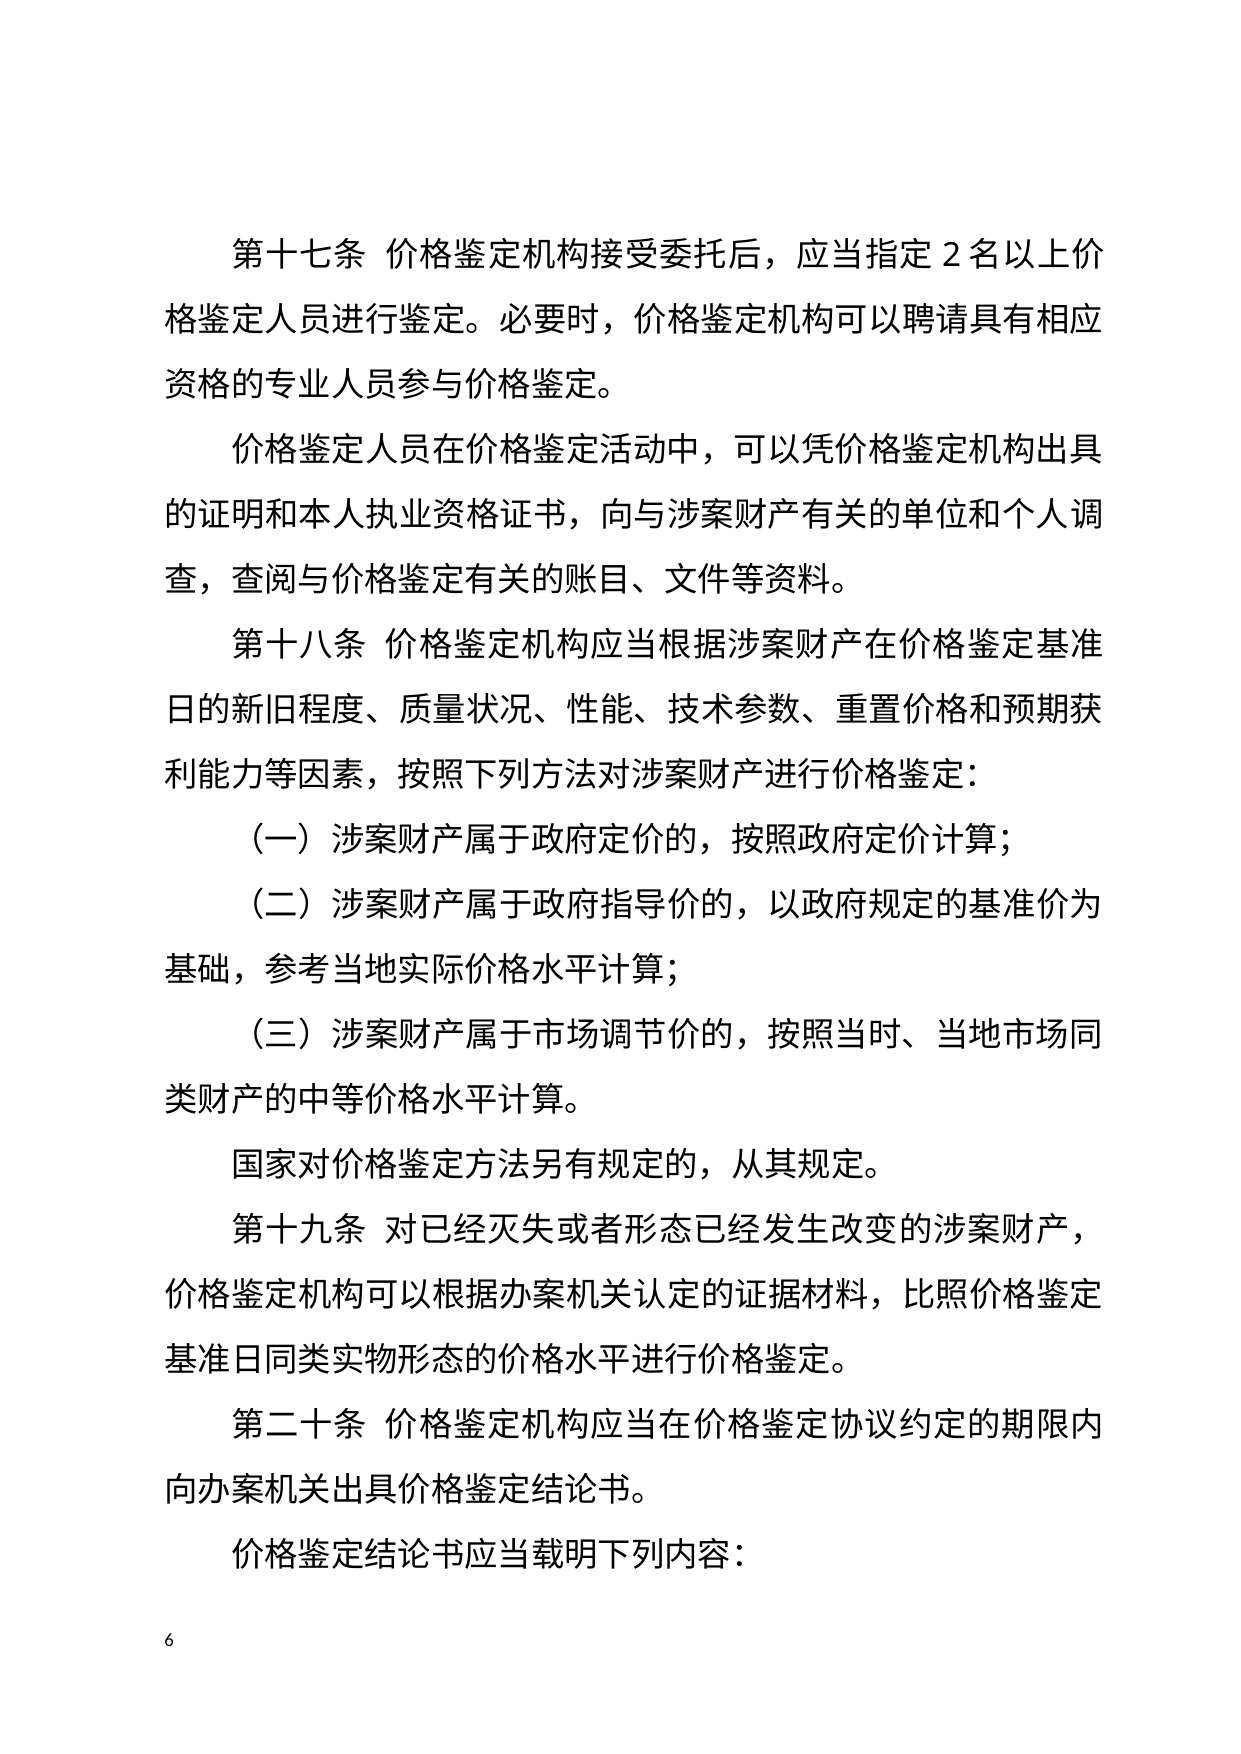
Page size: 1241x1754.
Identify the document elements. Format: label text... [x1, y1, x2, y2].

text 第十八条 价格鉴定机构应当根据涉案财产在价格鉴定基准日的新旧程度、质量状况、性能、技术参数、重置价格和预期获利能力等因素，按照下列方法对涉案财产进行价格鉴定： [164, 609, 1105, 804]
text 第二十条 价格鉴定机构应当在价格鉴定协议约定的期限内向办案机关出具价格鉴定结论书。 [164, 1389, 1105, 1519]
text （一）涉案财产属于政府定价的，按照政府定价计算； [164, 804, 1105, 869]
text 价格鉴定结论书应当载明下列内容： [164, 1519, 1105, 1584]
text 第十九条 对已经灭失或者形态已经发生改变的涉案财产，价格鉴定机构可以根据办案机关认定的证据材料，比照价格鉴定基准日同类实物形态的价格水平进行价格鉴定。 [164, 1194, 1105, 1389]
text 价格鉴定人员在价格鉴定活动中，可以凭价格鉴定机构出具的证明和本人执业资格证书，向与涉案财产有关的单位和个人调查，查阅与价格鉴定有关的账目、文件等资料。 [164, 414, 1105, 609]
text 第十七条 价格鉴定机构接受委托后，应当指定2名以上价格鉴定人员进行鉴定。必要时，价格鉴定机构可以聘请具有相应资格的专业人员参与价格鉴定。 [164, 219, 1105, 414]
text （二）涉案财产属于政府指导价的，以政府规定的基准价为基础，参考当地实际价格水平计算； [164, 869, 1105, 999]
text （三）涉案财产属于市场调节价的，按照当时、当地市场同类财产的中等价格水平计算。 [164, 999, 1105, 1129]
text 国家对价格鉴定方法另有规定的，从其规定。 [164, 1129, 1105, 1194]
